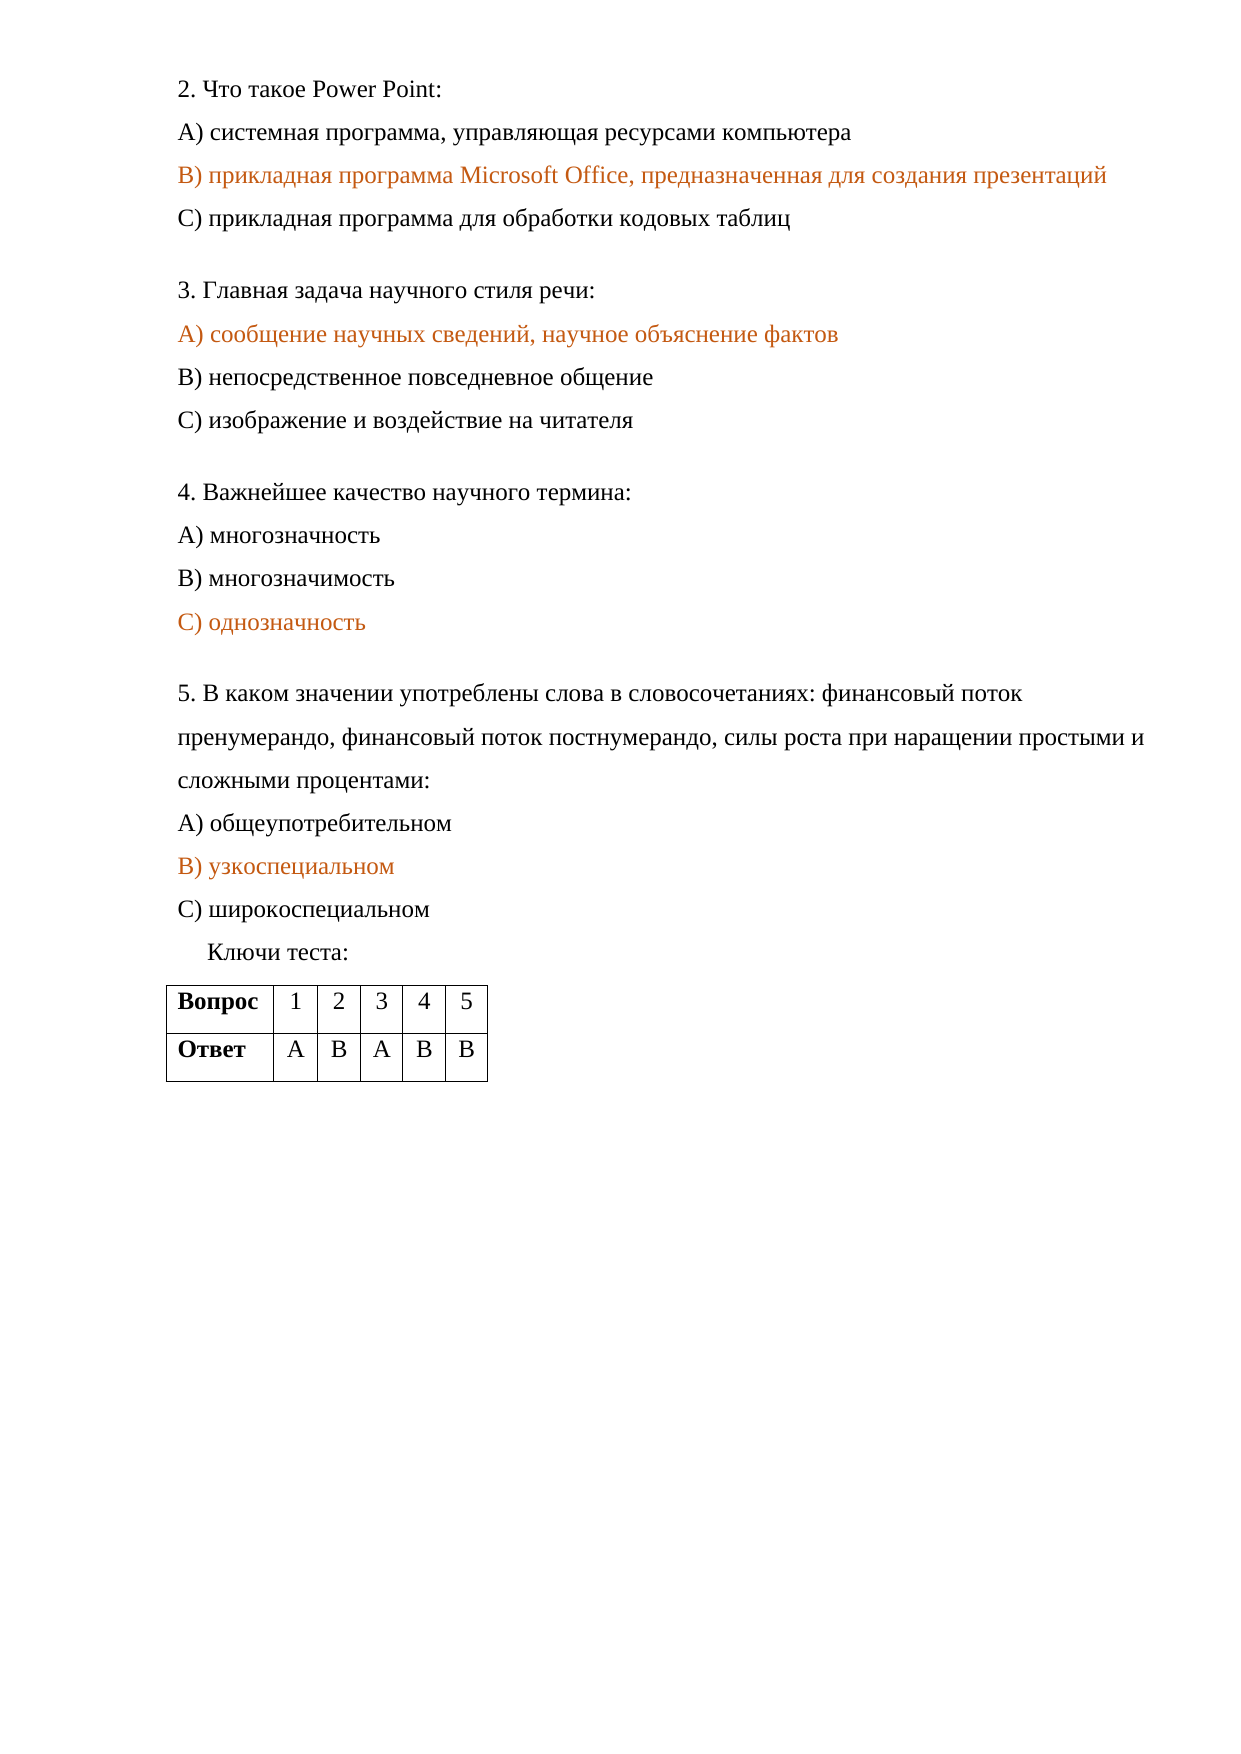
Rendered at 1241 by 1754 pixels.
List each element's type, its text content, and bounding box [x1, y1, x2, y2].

table_header 3 [361, 986, 402, 1033]
text A) общеупотребительном B) узкоспециальном C) широкоспециальном [177, 808, 1152, 923]
table_cell A [274, 1034, 317, 1081]
table_cell В [403, 1034, 445, 1081]
table_cell B [318, 1034, 360, 1081]
table_header 5 [446, 986, 487, 1033]
text 2. Что такое Power Point: A) системная программа, управляющая ресурсами компьютера B) прикладная программа Microsoft Office, предназначенная для создания презентаций C) прикладная программа для обработки кодовых таблиц [177, 74, 1152, 232]
table_cell Ответ [167, 1034, 273, 1081]
text 3. Главная задача научного стиля речи: A) сообщение научных сведений, научное объяснение фактов B) непосредственное повседневное общение C) изображение и воздействие на читателя [177, 276, 1152, 434]
table_cell В [446, 1034, 487, 1081]
text 5. В каком значении употреблены слова в словосочетаниях: финансовый поток пренумерандо, финансовый поток постнумерандо, силы роста при наращении простыми и сложными процентами: [177, 678, 1152, 793]
table_header Вопрос [167, 986, 273, 1033]
table_header 2 [318, 986, 360, 1033]
table_header 1 [274, 986, 317, 1033]
table_cell A [361, 1034, 402, 1081]
text Ключи теста: [177, 937, 1152, 966]
table_header 4 [403, 986, 445, 1033]
text 4. Важнейшее качество научного термина: A) многозначность B) многозначимость C) однозначность [177, 477, 1152, 635]
